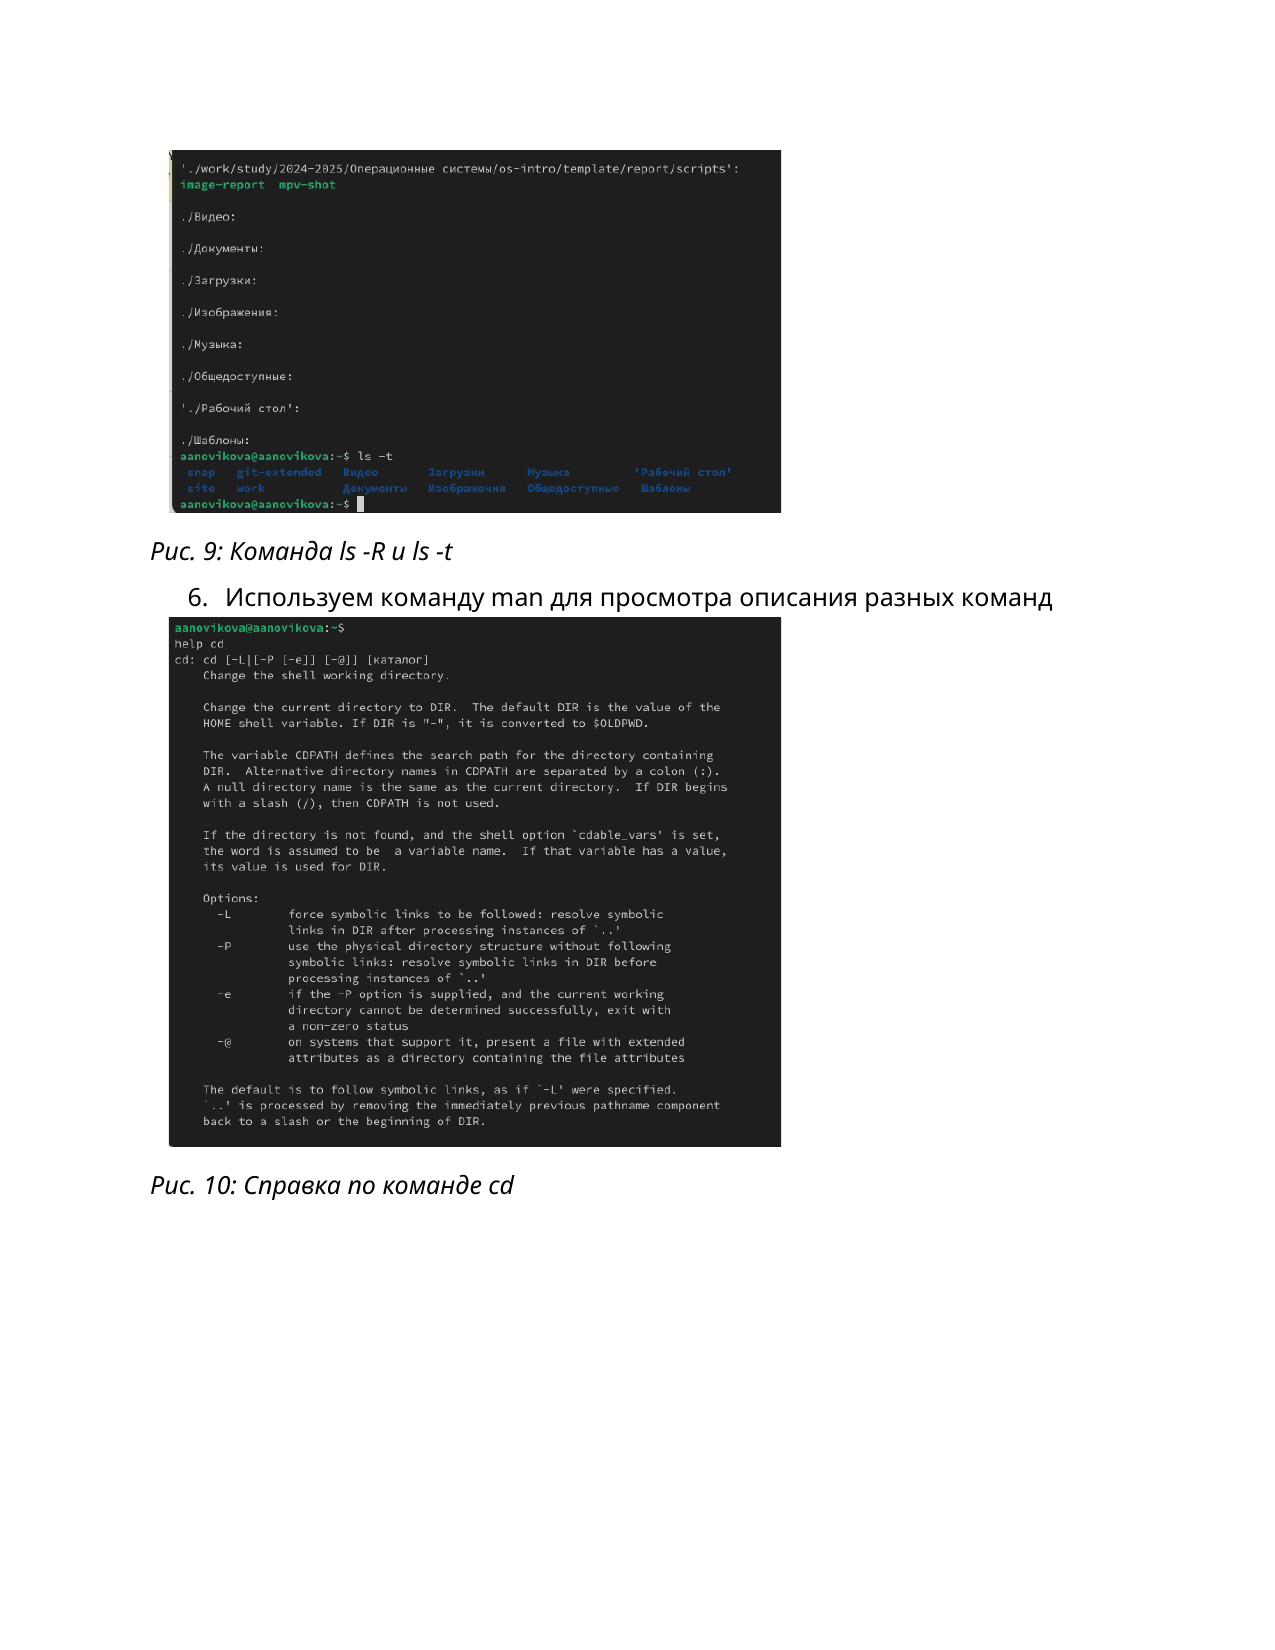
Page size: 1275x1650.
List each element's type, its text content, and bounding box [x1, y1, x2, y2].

picture [168, 617, 782, 1147]
list Используем команду man для просмотра описания разных команд [187, 580, 1125, 614]
text Рис. 9: Команда ls -R и ls -t [150, 533, 1125, 567]
picture [168, 150, 782, 513]
text Рис. 10: Справка по команде cd [150, 1168, 1125, 1202]
